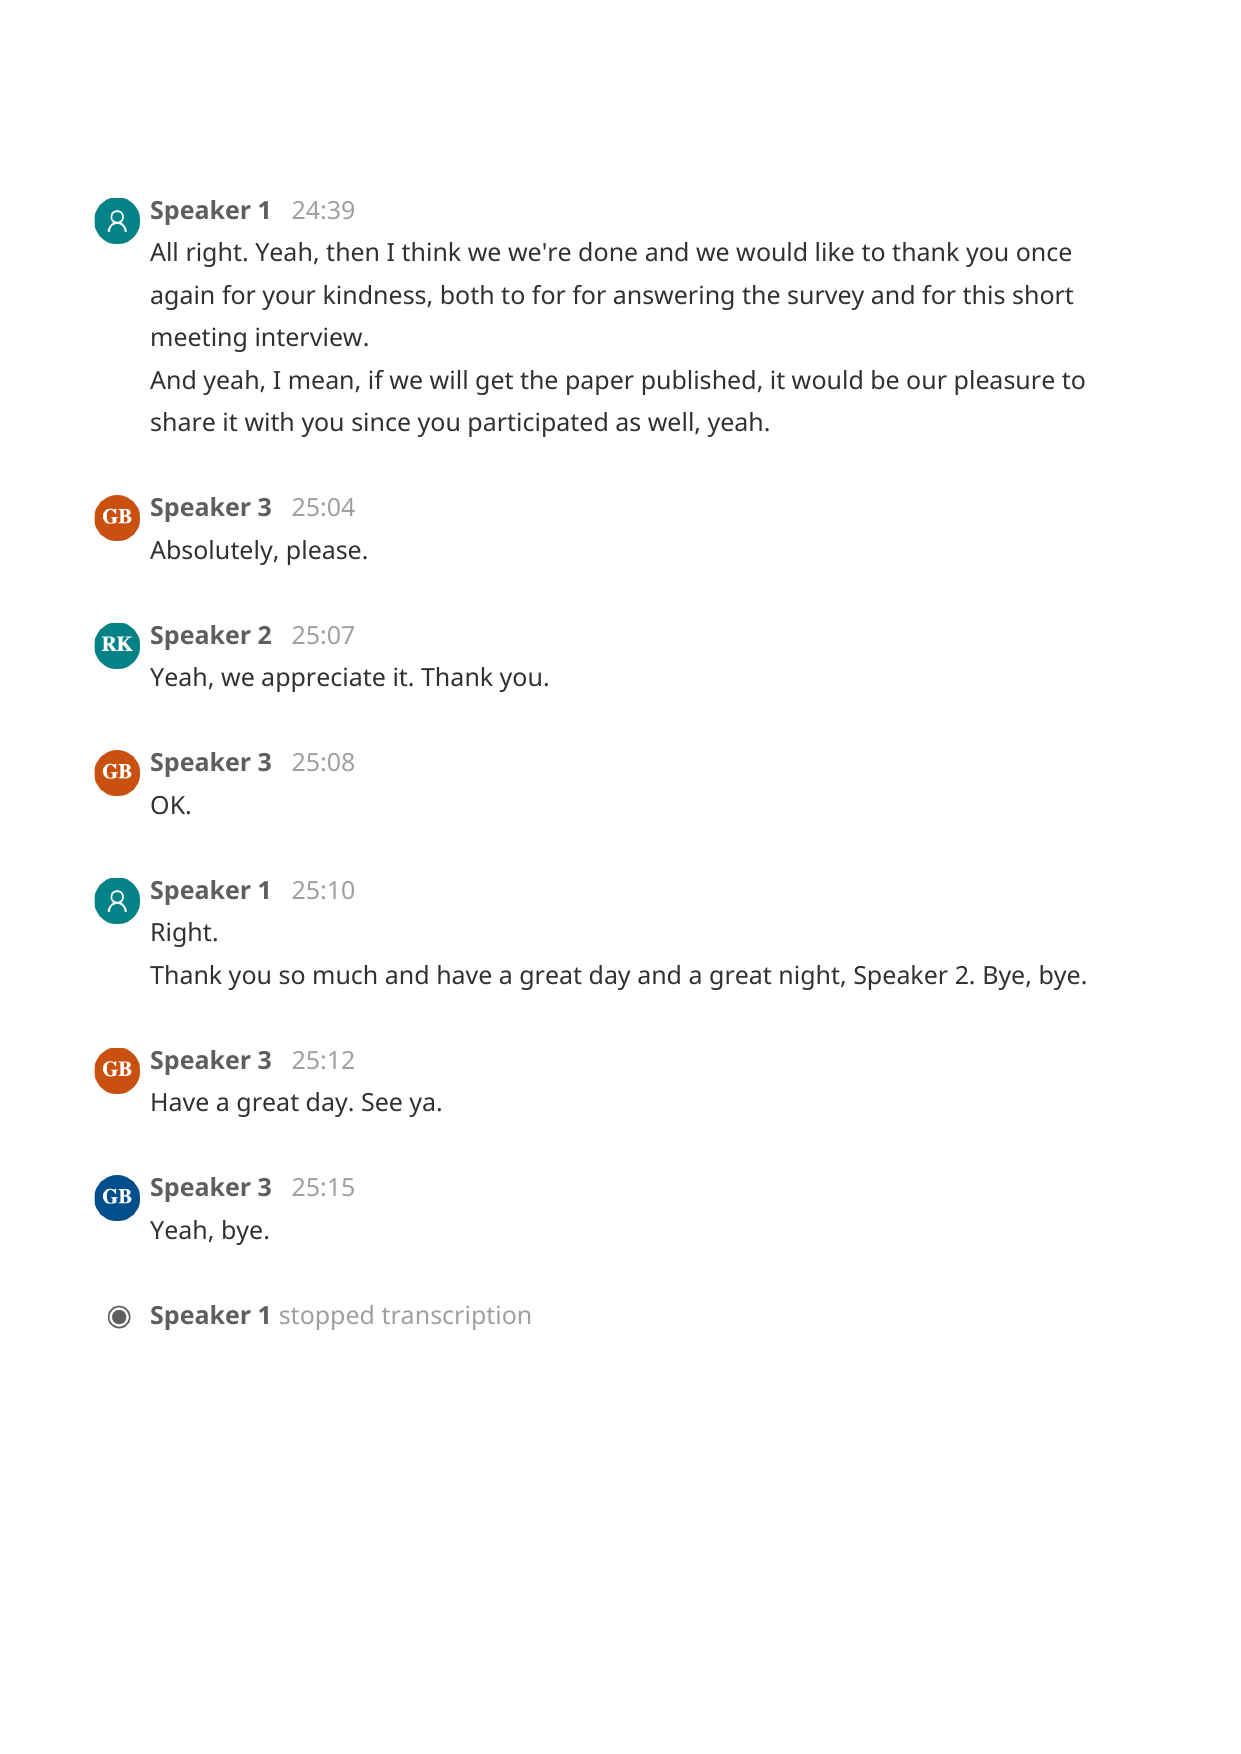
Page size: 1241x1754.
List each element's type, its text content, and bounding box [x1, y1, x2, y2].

text Speaker 3 25:15 Yeah, bye. [150, 1127, 1090, 1247]
picture [94, 495, 140, 541]
text Speaker 3 25:12 Have a great day. See ya. [150, 1000, 1090, 1119]
picture [94, 878, 140, 924]
text Speaker 3 25:04 Absolutely, please. [150, 447, 1090, 567]
picture [94, 1048, 140, 1094]
picture [94, 198, 140, 244]
text Speaker 1 stopped transcription [150, 1255, 1090, 1332]
picture [102, 1300, 137, 1335]
text Speaker 2 25:07 Yeah, we appreciate it. Thank you. [150, 575, 1090, 694]
picture [94, 1175, 140, 1221]
text Speaker 3 25:08 OK. [150, 702, 1090, 822]
picture [94, 623, 140, 669]
text Speaker 1 24:39 All right. Yeah, then I think we we're done and we would like to thank you once again for your kindness, both to for for answering the survey and for this short meeting interview. And yeah, I mean, if we will get the paper published, it would be our pleasure to share it with you since you participated as well, yeah. [150, 150, 1090, 439]
picture [94, 750, 140, 796]
text Speaker 1 25:10 Right. Thank you so much and have a great day and a great night, Speaker 2. Bye, bye. [150, 830, 1090, 992]
